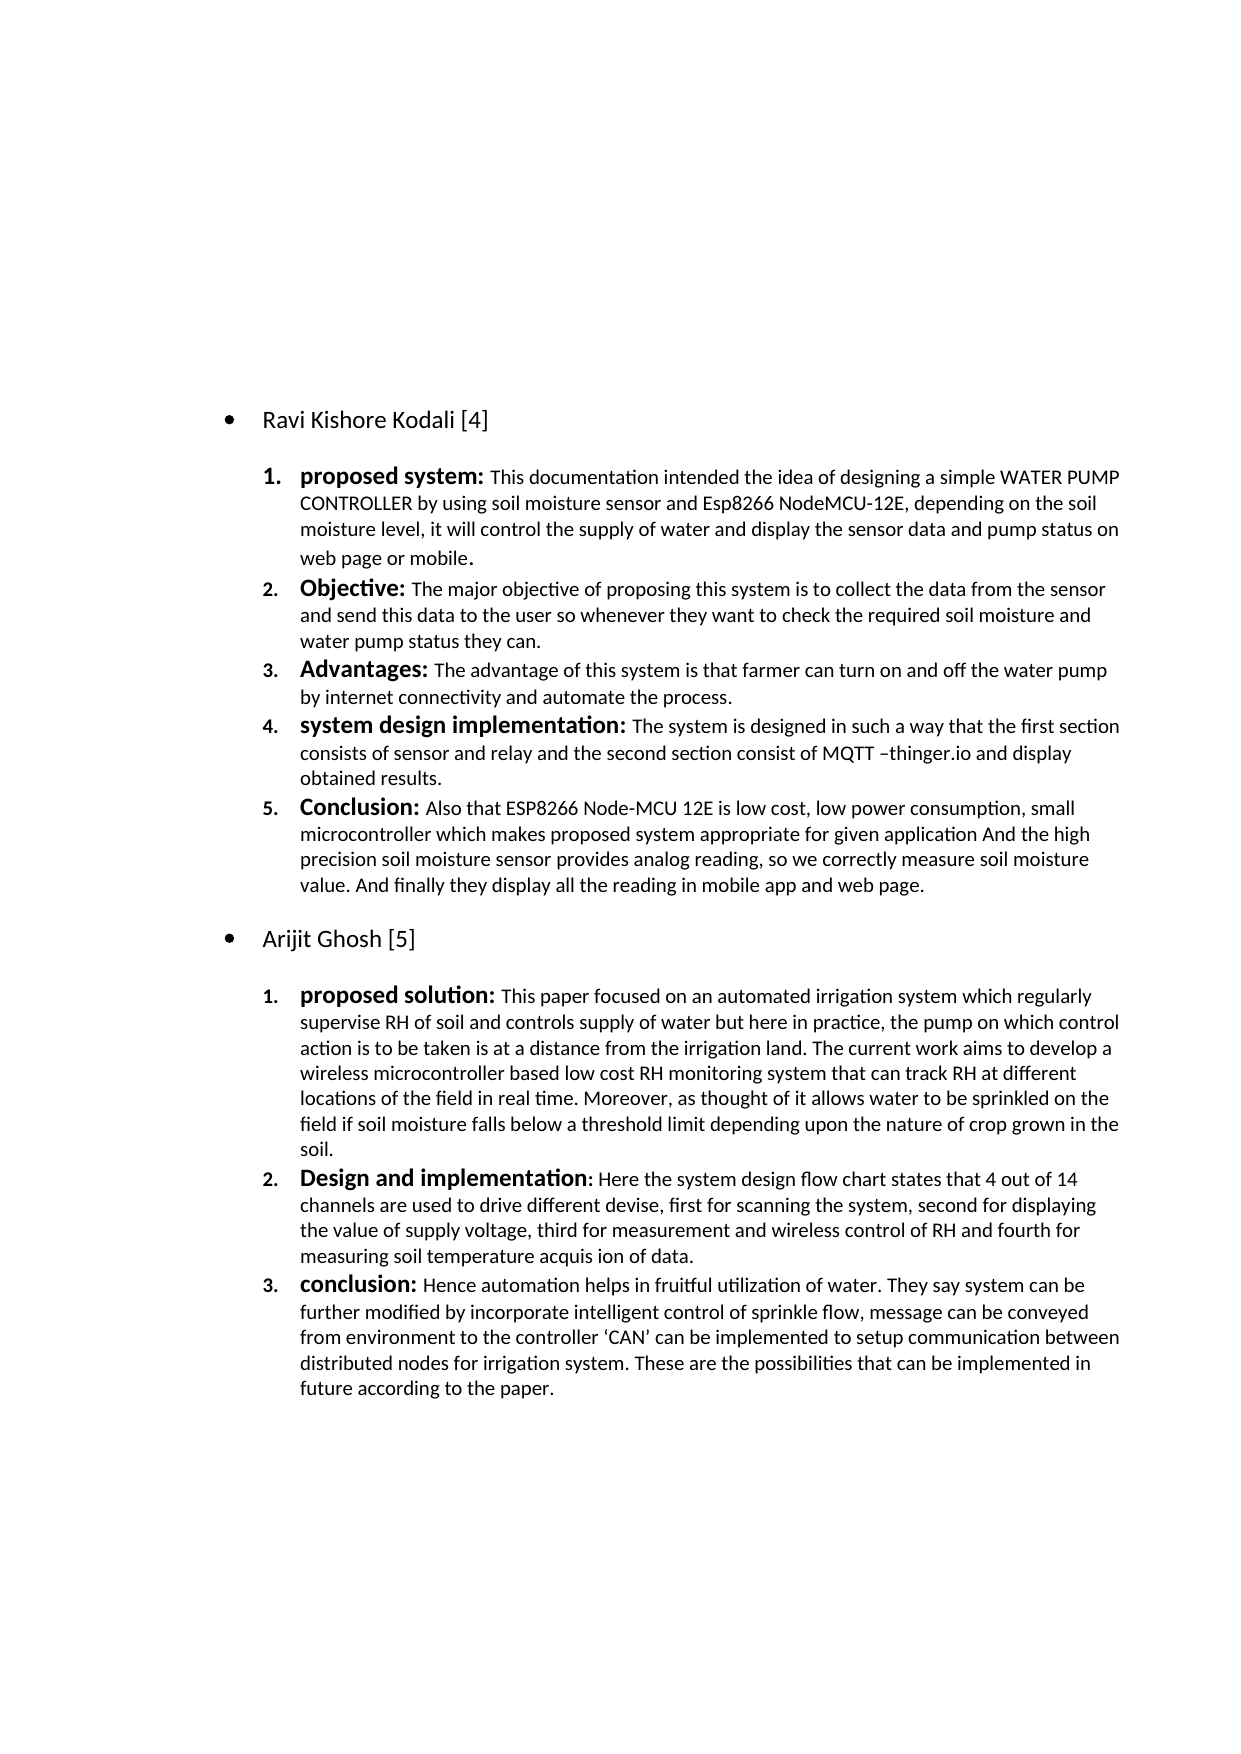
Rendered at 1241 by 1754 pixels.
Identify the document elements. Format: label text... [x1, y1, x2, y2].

list proposed solution: This paper focused on an automated irrigation system which regularly supervise RH of soil and controls supply of water but here in practice, the pump on which control action is to be taken is at a distance from the irrigation land. The current work aims to develop a wireless microcontroller based low cost RH monitoring system that can track RH at different locations of the field in real time. Moreover, as thought of it allows water to be sprinkled on the field if soil moisture falls below a threshold limit depending upon the nature of crop grown in the soil. [262, 979, 1122, 1162]
list Advantages: The advantage of this system is that farmer can turn on and off the water pump by internet connectivity and automate the process. [262, 653, 1122, 709]
list Arijit Ghosh [5] [225, 923, 1122, 953]
list Objective: The major objective of proposing this system is to collect the data from the sensor and send this data to the user so whenever they want to check the required soil moisture and water pump status they can. [262, 572, 1122, 653]
list proposed system: This documentation intended the idea of designing a simple WATER PUMP CONTROLLER by using soil moisture sensor and Esp8266 NodeMCU-12E, depending on the soil moisture level, it will control the supply of water and display the sensor data and pump status on web page or mobile. [262, 460, 1122, 572]
list Conclusion: Also that ESP8266 Node-MCU 12E is low cost, low power consumption, small microcontroller which makes proposed system appropriate for given application And the high precision soil moisture sensor provides analog reading, so we correctly measure soil moisture value. And finally they display all the reading in mobile app and web page. [262, 791, 1122, 897]
list Design and implementation: Here the system design flow chart states that 4 out of 14 channels are used to drive different devise, first for scanning the system, second for displaying the value of supply voltage, third for measurement and wireless control of RH and fourth for measuring soil temperature acquis ion of data. [262, 1162, 1122, 1268]
list Ravi Kishore Kodali [4] [225, 404, 1122, 435]
list system design implementation: The system is designed in such a way that the first section consists of sensor and relay and the second section consist of MQTT –thinger.io and display obtained results. [262, 709, 1122, 791]
list conclusion: Hence automation helps in fruitful utilization of water. They say system can be further modified by incorporate intelligent control of sprinkle flow, message can be conveyed from environment to the controller ‘CAN’ can be implemented to setup communication between distributed nodes for irrigation system. These are the possibilities that can be implemented in future according to the paper. [262, 1268, 1122, 1401]
